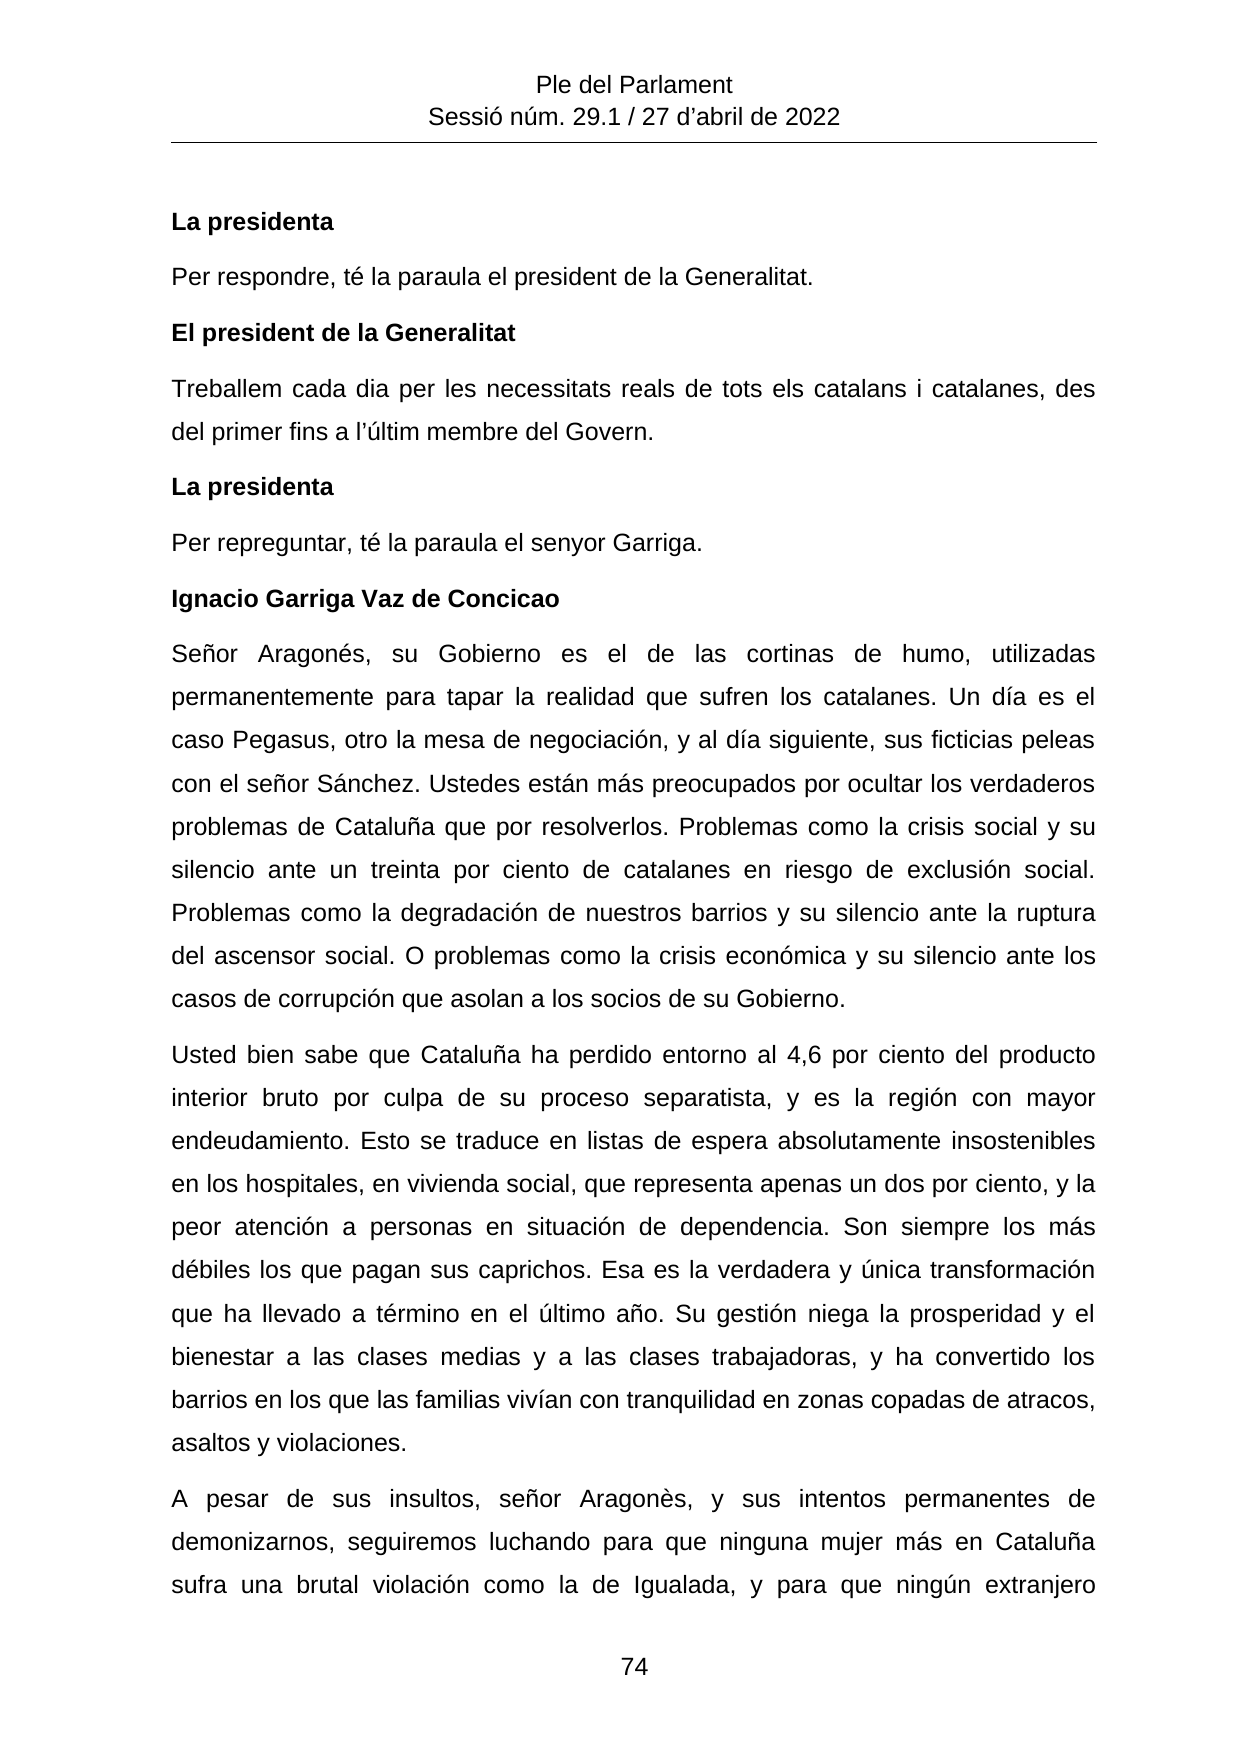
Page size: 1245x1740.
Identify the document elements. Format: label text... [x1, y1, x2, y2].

text Per respondre, té la paraula el president de la Generalitat. [171, 262, 1097, 291]
text Treballem cada dia per les necessitats reals de tots els catalans i catalanes, des del primer fins a l’últim membre del Govern. [171, 374, 1097, 446]
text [171, 1484, 1097, 1599]
text Señor Aragonés, su Gobierno es el de las cortinas de humo, utilizadas permanentemente para tapar la realidad que sufren los catalanes. Un día es el caso Pegasus, otro la mesa de negociación, y al día siguiente, sus ficticias peleas con el señor Sánchez. Ustedes están más preocupados por ocultar los verdaderos problemas de Cataluña que por resolverlos. Problemas como la crisis social y su silencio ante un treinta por ciento de catalanes en riesgo de exclusión social. Problemas como la degradación de nuestros barrios y su silencio ante la ruptura del ascensor social. O problemas como la crisis económica y su silencio ante los casos de corrupción que asolan a los socios de su Gobierno. [171, 639, 1097, 1013]
text El president de la Generalitat [171, 318, 1097, 347]
text Ignacio Garriga Vaz de Concicao [171, 584, 1097, 612]
text La presidenta [171, 472, 1097, 501]
text Usted bien sabe que Cataluña ha perdido entorno al 4,6 por ciento del producto interior bruto por culpa de su proceso separatista, y es la región con mayor endeudamiento. Esto se traduce en listas de espera absolutamente insostenibles en los hospitales, en vivienda social, que representa apenas un dos por ciento, y la peor atención a personas en situación de dependencia. Son siempre los más débiles los que pagan sus caprichos. Esa es la verdadera y única transformación que ha llevado a término en el último año. Su gestión niega la prosperidad y el bienestar a las clases medias y a las clases trabajadoras, y ha convertido los barrios en los que las familias vivían con tranquilidad en zonas copadas de atracos, asaltos y violaciones. [171, 1040, 1097, 1457]
text Per repreguntar, té la paraula el senyor Garriga. [171, 528, 1097, 557]
text La presidenta [171, 207, 1097, 236]
